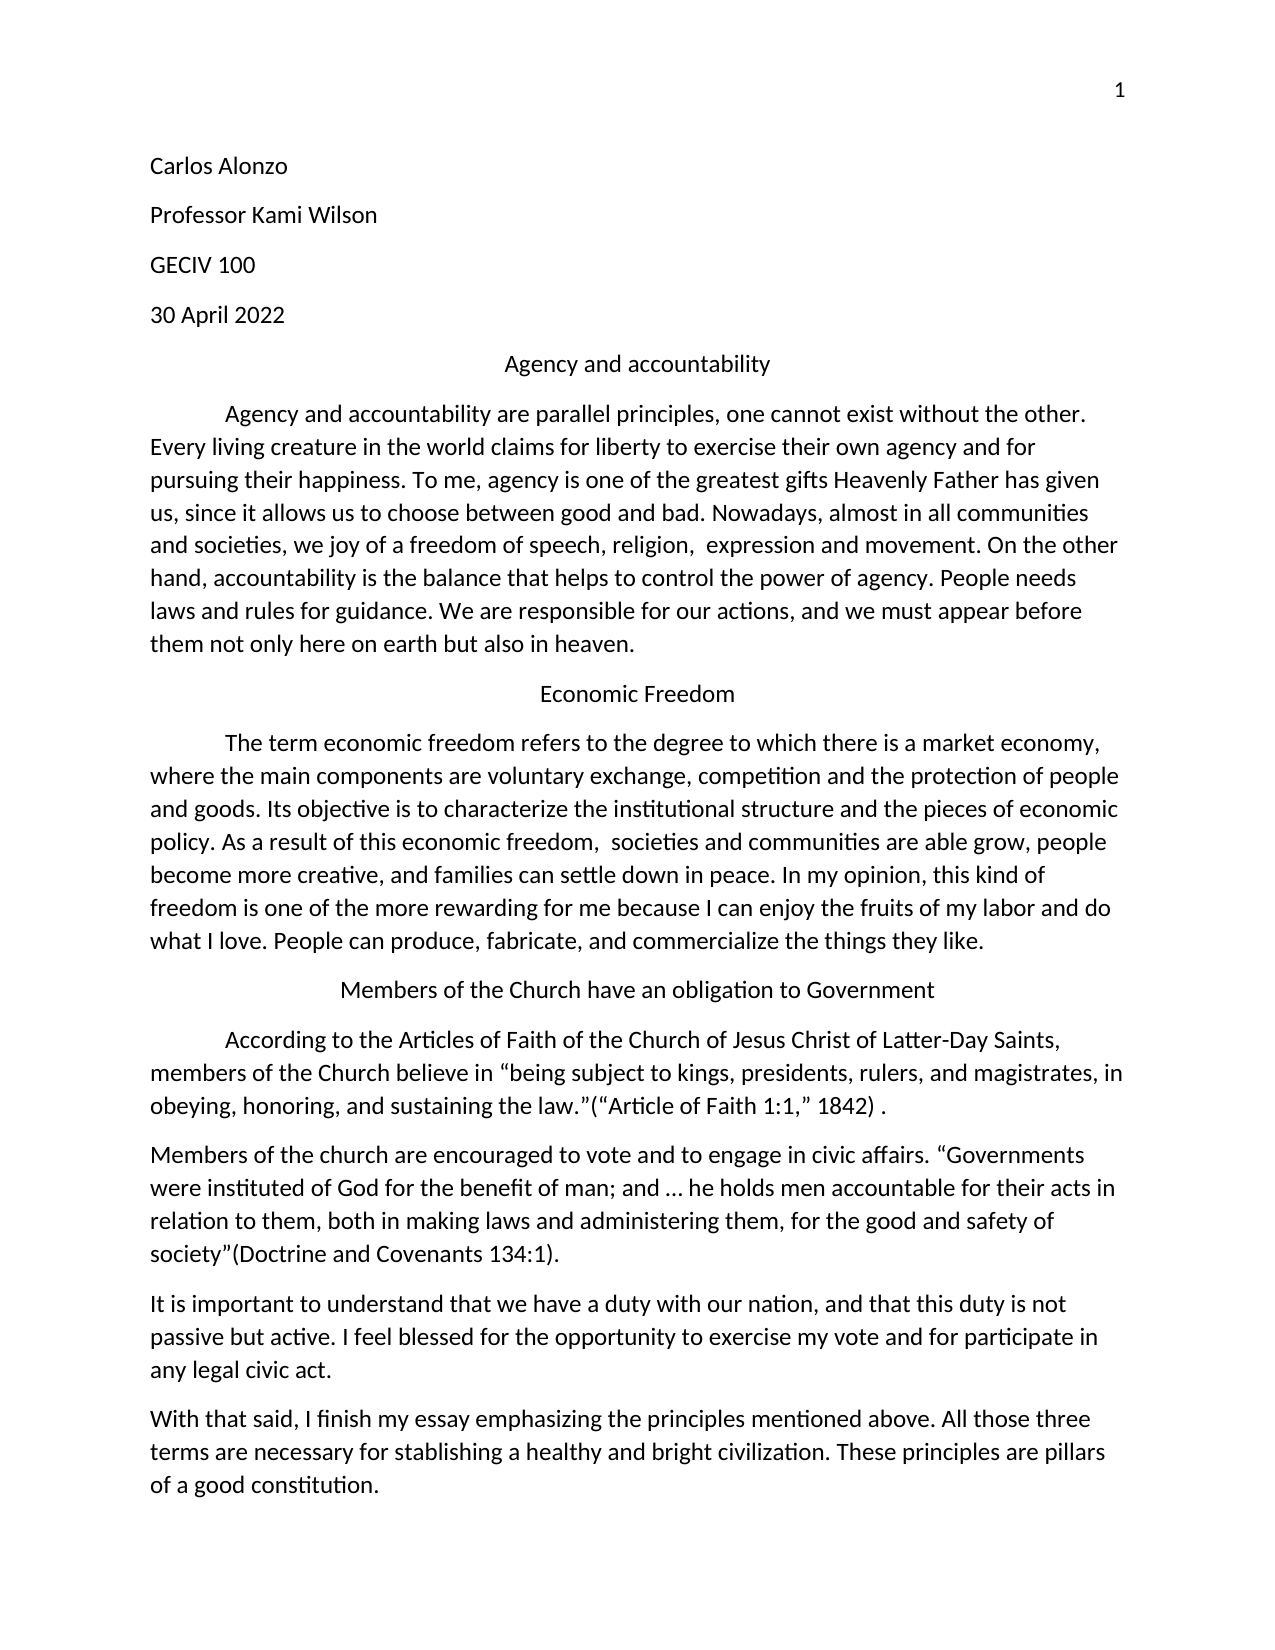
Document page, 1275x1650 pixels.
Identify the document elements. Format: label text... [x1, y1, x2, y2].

text Economic Freedom [150, 678, 1125, 708]
text Members of the Church have an obligation to Government [150, 974, 1125, 1005]
text With that said, I finish my essay emphasizing the principles mentioned above. All those three terms are necessary for stablishing a healthy and bright civilization. These principles are pillars of a good constitution. [150, 1403, 1125, 1500]
text Professor Kami Wilson [150, 199, 1125, 230]
text Carlos Alonzo [150, 150, 1125, 181]
text 30 April 2022 [150, 299, 1125, 329]
text Agency and accountability [150, 348, 1125, 379]
text It is important to understand that we have a duty with our nation, and that this duty is not passive but active. I feel blessed for the opportunity to exercise my vote and for participate in any legal civic act. [150, 1288, 1125, 1384]
text Agency and accountability are parallel principles, one cannot exist without the other. Every living creature in the world claims for liberty to exercise their own agency and for pursuing their happiness. To me, agency is one of the greatest gifts Heavenly Father has given us, since it allows us to choose between good and bad. Nowadays, almost in all communities and societies, we joy of a freedom of speech, religion, expression and movement. On the other hand, accountability is the balance that helps to control the power of agency. People needs laws and rules for guidance. We are responsible for our actions, and we must appear before them not only here on earth but also in heaven. [150, 398, 1125, 659]
text According to the Articles of Faith of the Church of Jesus Christ of Latter-Day Saints, members of the Church believe in “being subject to kings, presidents, rulers, and magistrates, in obeying, honoring, and sustaining the law.”(“Article of Faith 1:1,” 1842) . [150, 1024, 1125, 1121]
text The term economic freedom refers to the degree to which there is a market economy, where the main components are voluntary exchange, competition and the protection of people and goods. Its objective is to characterize the institutional structure and the pieces of economic policy. As a result of this economic freedom, societies and communities are able grow, people become more creative, and families can settle down in peace. In my opinion, this kind of freedom is one of the more rewarding for me because I can enjoy the fruits of my labor and do what I love. People can produce, fabricate, and commercialize the things they like. [150, 727, 1125, 956]
text Members of the church are encouraged to vote and to engage in civic affairs. “Governments were instituted of God for the benefit of man; and … he holds men accountable for their acts in relation to them, both in making laws and administering them, for the good and safety of society”(Doctrine and Covenants 134:1). [150, 1139, 1125, 1269]
text GECIV 100 [150, 249, 1125, 280]
